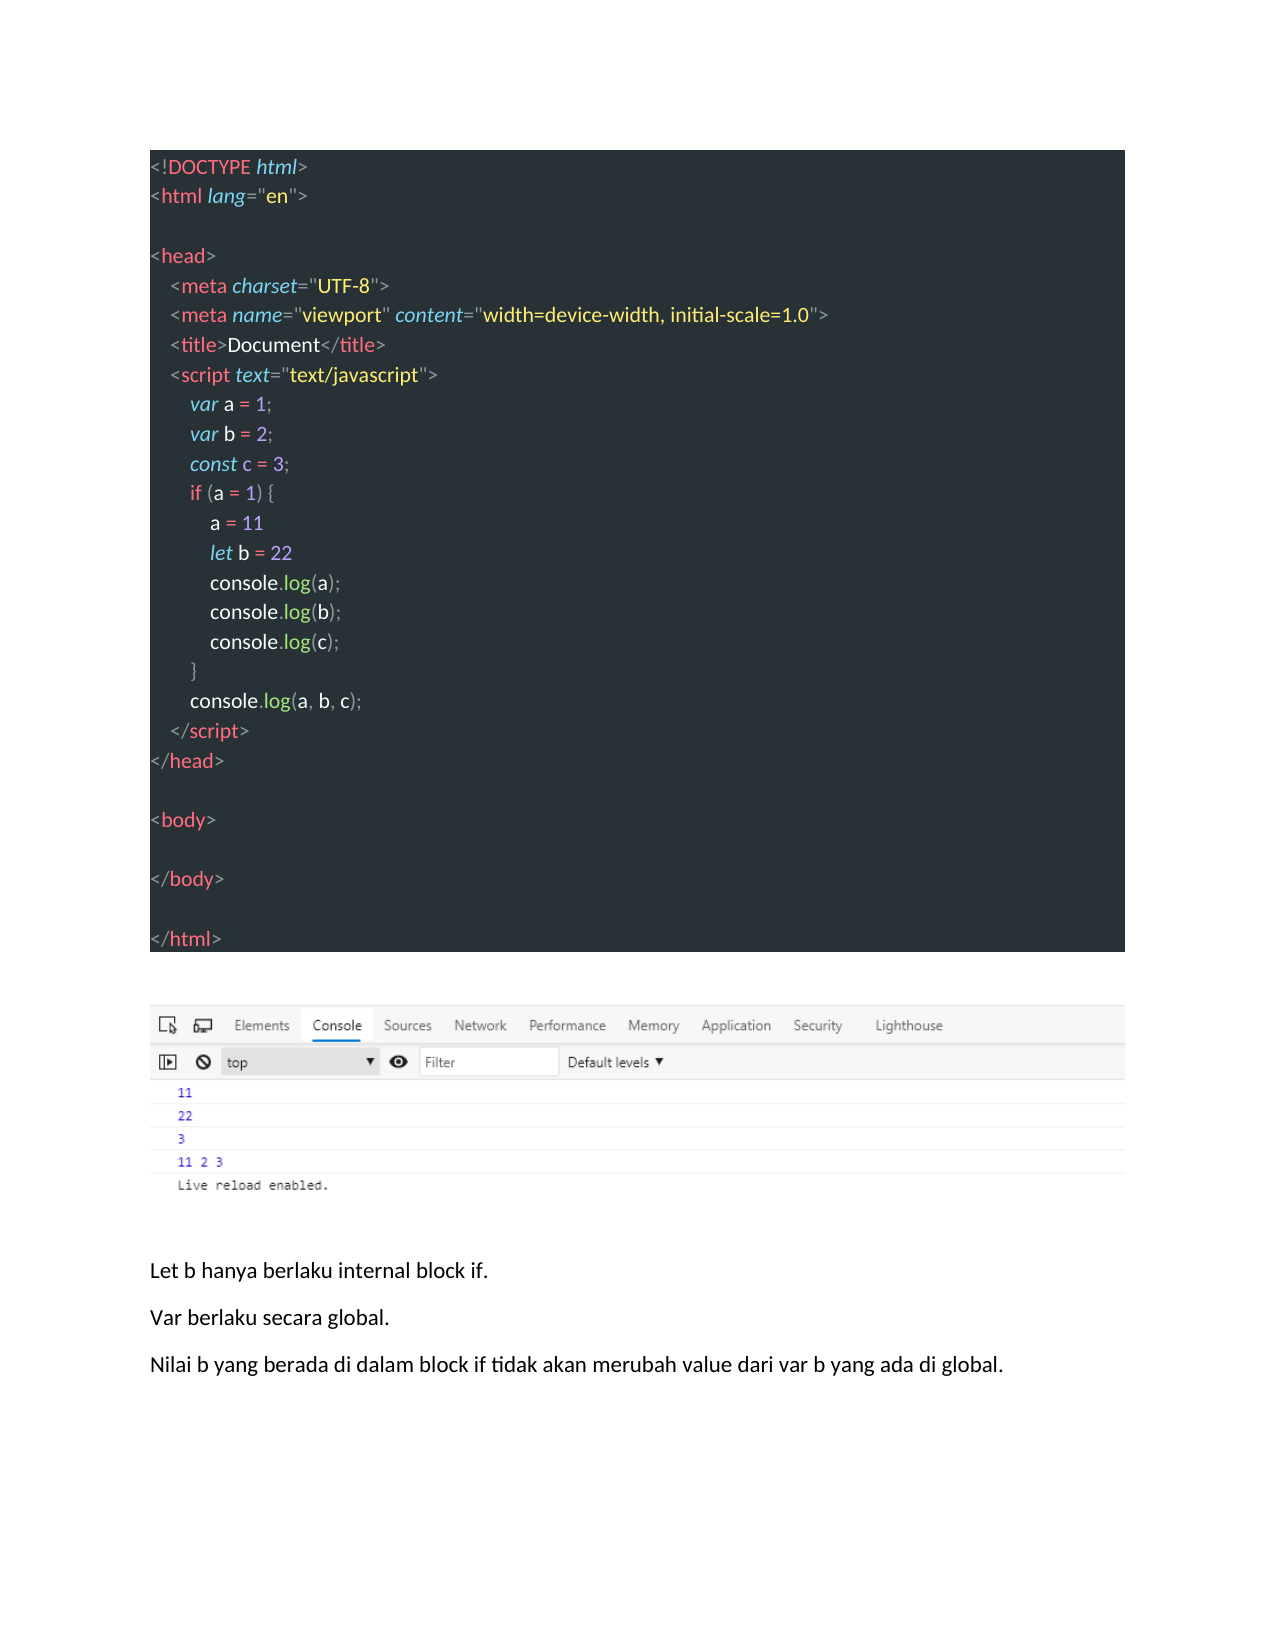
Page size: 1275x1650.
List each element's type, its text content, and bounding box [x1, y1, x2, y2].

text </script> [150, 714, 1125, 744]
text <html lang="en"> [150, 180, 1125, 209]
text console.log(c); [150, 625, 1125, 655]
text <!DOCTYPE html> [150, 150, 1125, 180]
text </html> [150, 922, 1125, 952]
text console.log(b); [150, 595, 1125, 625]
text </body> [150, 862, 1125, 892]
text } [150, 655, 1125, 684]
picture [150, 998, 1125, 1191]
text <script text="text/javascript"> [150, 358, 1125, 387]
text a = 11 [150, 506, 1125, 536]
text console.log(a, b, c); [150, 684, 1125, 714]
text Nilai b yang berada di dalam block if tidak akan merubah value dari var b yang ada di global. [150, 1350, 1125, 1378]
text <meta charset="UTF-8"> [150, 269, 1125, 298]
text <body> [150, 803, 1125, 833]
text </head> [150, 744, 1125, 773]
text <title>Document</title> [150, 328, 1125, 358]
text Var berlaku secara global. [150, 1303, 1125, 1331]
text var b = 2; [150, 417, 1125, 447]
text console.log(a); [150, 566, 1125, 595]
text let b = 22 [150, 536, 1125, 566]
text if (a = 1) { [150, 477, 1125, 506]
text var a = 1; [150, 387, 1125, 417]
text Let b hanya berlaku internal block if. [150, 1256, 1125, 1284]
text <head> [150, 239, 1125, 269]
text const c = 3; [150, 447, 1125, 477]
text <meta name="viewport" content="width=device-width, initial-scale=1.0"> [150, 298, 1125, 328]
